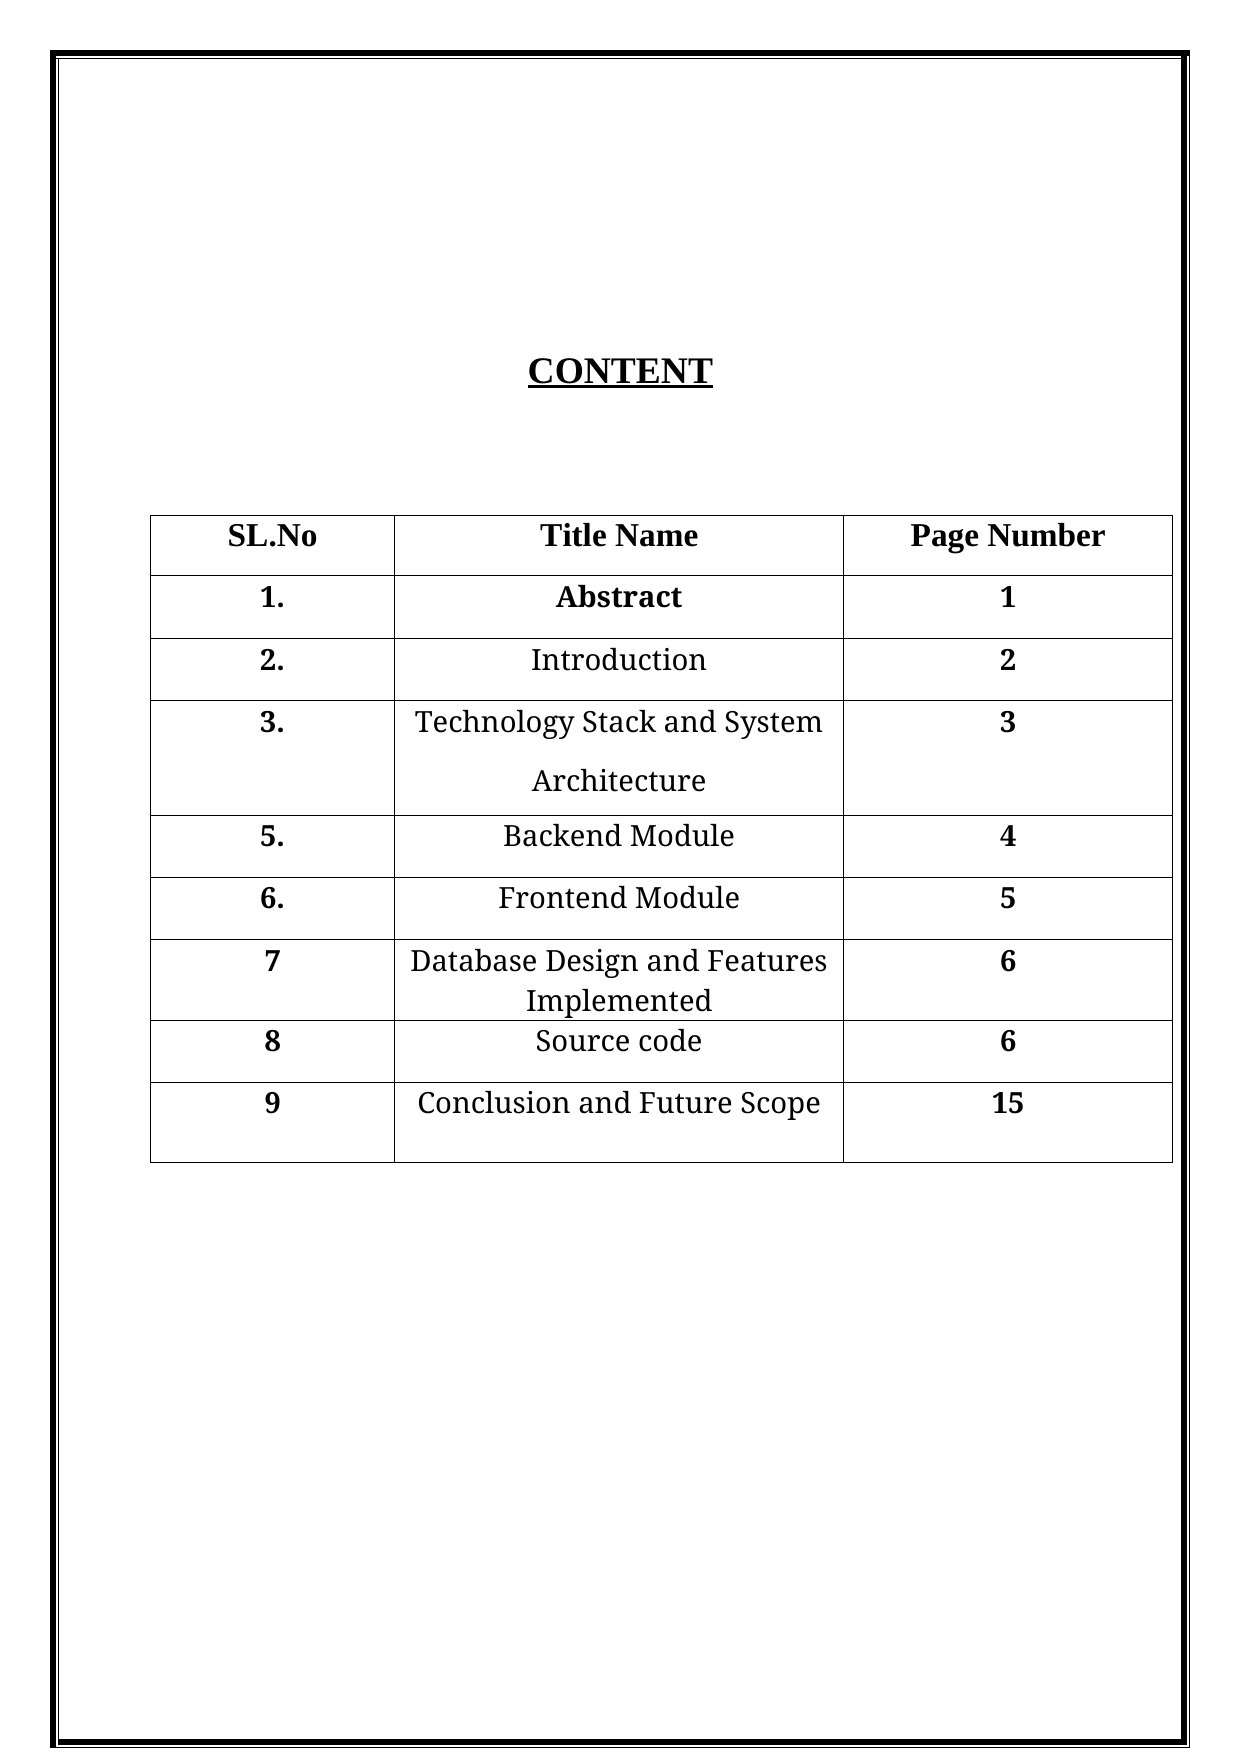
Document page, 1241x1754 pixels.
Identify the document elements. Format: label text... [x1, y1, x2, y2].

table_cell 6. [151, 878, 394, 939]
table_cell 3. [151, 701, 394, 814]
table_header Page Number [844, 516, 1172, 575]
table_cell 2 [844, 639, 1172, 700]
table_cell 15 [844, 1083, 1172, 1162]
table_cell Database Design and Features Implemented [395, 940, 843, 1019]
table_cell 2. [151, 639, 394, 700]
table_cell 5 [844, 878, 1172, 939]
table_cell Backend Module [395, 816, 843, 877]
table_cell Source code [395, 1021, 843, 1082]
table_cell 6 [844, 1021, 1172, 1082]
table_header SL.No [151, 516, 394, 575]
table_cell 3 [844, 701, 1172, 814]
table_cell 5. [151, 816, 394, 877]
table_cell Introduction [395, 639, 843, 700]
table_cell 7 [151, 940, 394, 1019]
table_cell 4 [844, 816, 1172, 877]
table_cell Frontend Module [395, 878, 843, 939]
table_cell 6 [844, 940, 1172, 1019]
table_cell 9 [151, 1083, 394, 1162]
text CONTENT [95, 348, 1145, 391]
table_cell 1 [844, 576, 1172, 638]
table_header Title Name [395, 516, 843, 575]
table_cell 8 [151, 1021, 394, 1082]
table_cell 1. [151, 576, 394, 638]
table_cell Conclusion and Future Scope [395, 1083, 843, 1162]
table_cell Technology Stack and System Architecture [395, 701, 843, 814]
table_cell Abstract [395, 576, 843, 638]
